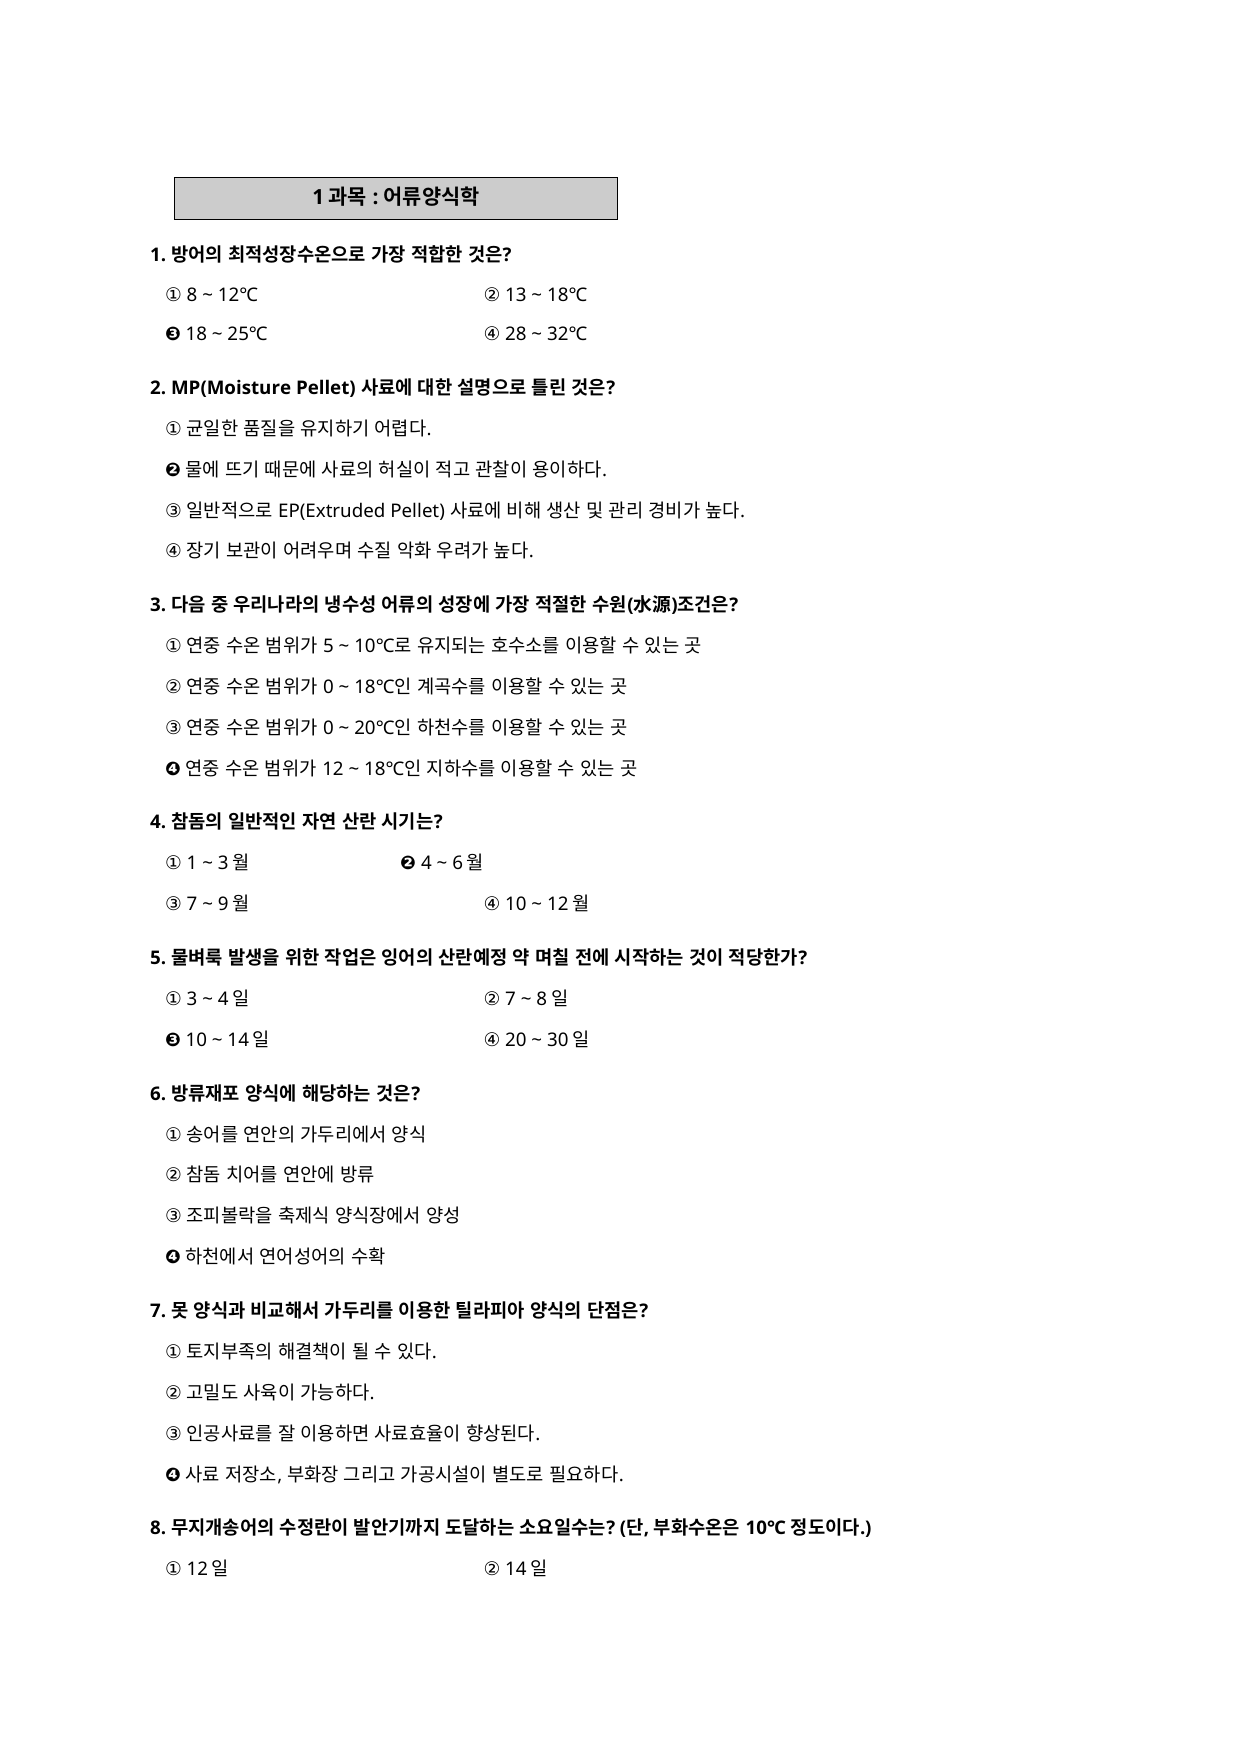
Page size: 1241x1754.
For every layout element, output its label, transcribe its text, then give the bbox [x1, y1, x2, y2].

text ③ 인공사료를 잘 이용하면 사료효율이 향상된다. [150, 1418, 1090, 1445]
text ③ 조피볼락을 축제식 양식장에서 양성 [150, 1201, 1090, 1228]
text ❷ 물에 뜨기 때문에 사료의 허실이 적고 관찰이 용이하다. [150, 454, 1090, 481]
text ③ 7 ~ 9월 ④ 10 ~ 12월 [150, 889, 1090, 916]
text 7. 못 양식과 비교해서 가두리를 이용한 틸라피아 양식의 단점은? [150, 1295, 1090, 1323]
text ① 연중 수온 범위가 5 ~ 10℃로 유지되는 호수소를 이용할 수 있는 곳 [150, 631, 1090, 658]
text ④ 장기 보관이 어려우며 수질 악화 우려가 높다. [150, 536, 1090, 563]
text 3. 다음 중 우리나라의 냉수성 어류의 성장에 가장 적절한 수원(水源)조건은? [150, 589, 1090, 617]
text ② 연중 수온 범위가 0 ~ 18℃인 계곡수를 이용할 수 있는 곳 [150, 671, 1090, 699]
text ① 토지부족의 해결책이 될 수 있다. [150, 1336, 1090, 1363]
text ① 송어를 연안의 가두리에서 양식 [150, 1119, 1090, 1146]
text ❹ 사료 저장소, 부화장 그리고 가공시설이 별도로 필요하다. [150, 1459, 1090, 1486]
text 1. 방어의 최적성장수온으로 가장 적합한 것은? [150, 240, 1090, 267]
text 8. 무지개송어의 수정란이 발안기까지 도달하는 소요일수는? (단, 부화수온은 10℃ 정도이다.) [150, 1513, 1090, 1540]
text ❹ 하천에서 연어성어의 수확 [150, 1242, 1090, 1269]
text ① 8 ~ 12℃ ② 13 ~ 18℃ [150, 281, 1090, 306]
text ③ 연중 수온 범위가 0 ~ 20℃인 하천수를 이용할 수 있는 곳 [150, 712, 1090, 739]
text ❹ 연중 수온 범위가 12 ~ 18℃인 지하수를 이용할 수 있는 곳 [150, 753, 1090, 781]
text ❸ 10 ~ 14일 ④ 20 ~ 30일 [150, 1024, 1090, 1052]
text ③ 일반적으로 EP(Extruded Pellet) 사료에 비해 생산 및 관리 경비가 높다. [150, 495, 1090, 522]
text ① 3 ~ 4일 ② 7 ~ 8일 [150, 983, 1090, 1011]
text ② 고밀도 사육이 가능하다. [150, 1377, 1090, 1404]
text 2. MP(Moisture Pellet) 사료에 대한 설명으로 틀린 것은? [150, 372, 1090, 399]
text ① 1 ~ 3월 ❷ 4 ~ 6월 [150, 848, 1090, 875]
text ① 12일 ② 14일 [150, 1553, 1090, 1581]
text ① 균일한 품질을 유지하기 어렵다. [150, 413, 1090, 441]
text 4. 참돔의 일반적인 자연 산란 시기는? [150, 807, 1090, 834]
table_header 1과목 : 어류양식학 [175, 178, 617, 219]
text ② 참돔 치어를 연안에 방류 [150, 1160, 1090, 1187]
text 6. 방류재포 양식에 해당하는 것은? [150, 1078, 1090, 1105]
text ❸ 18 ~ 25℃ ④ 28 ~ 32℃ [150, 320, 1090, 346]
text 5. 물벼룩 발생을 위한 작업은 잉어의 산란예정 약 며칠 전에 시작하는 것이 적당한가? [150, 942, 1090, 970]
